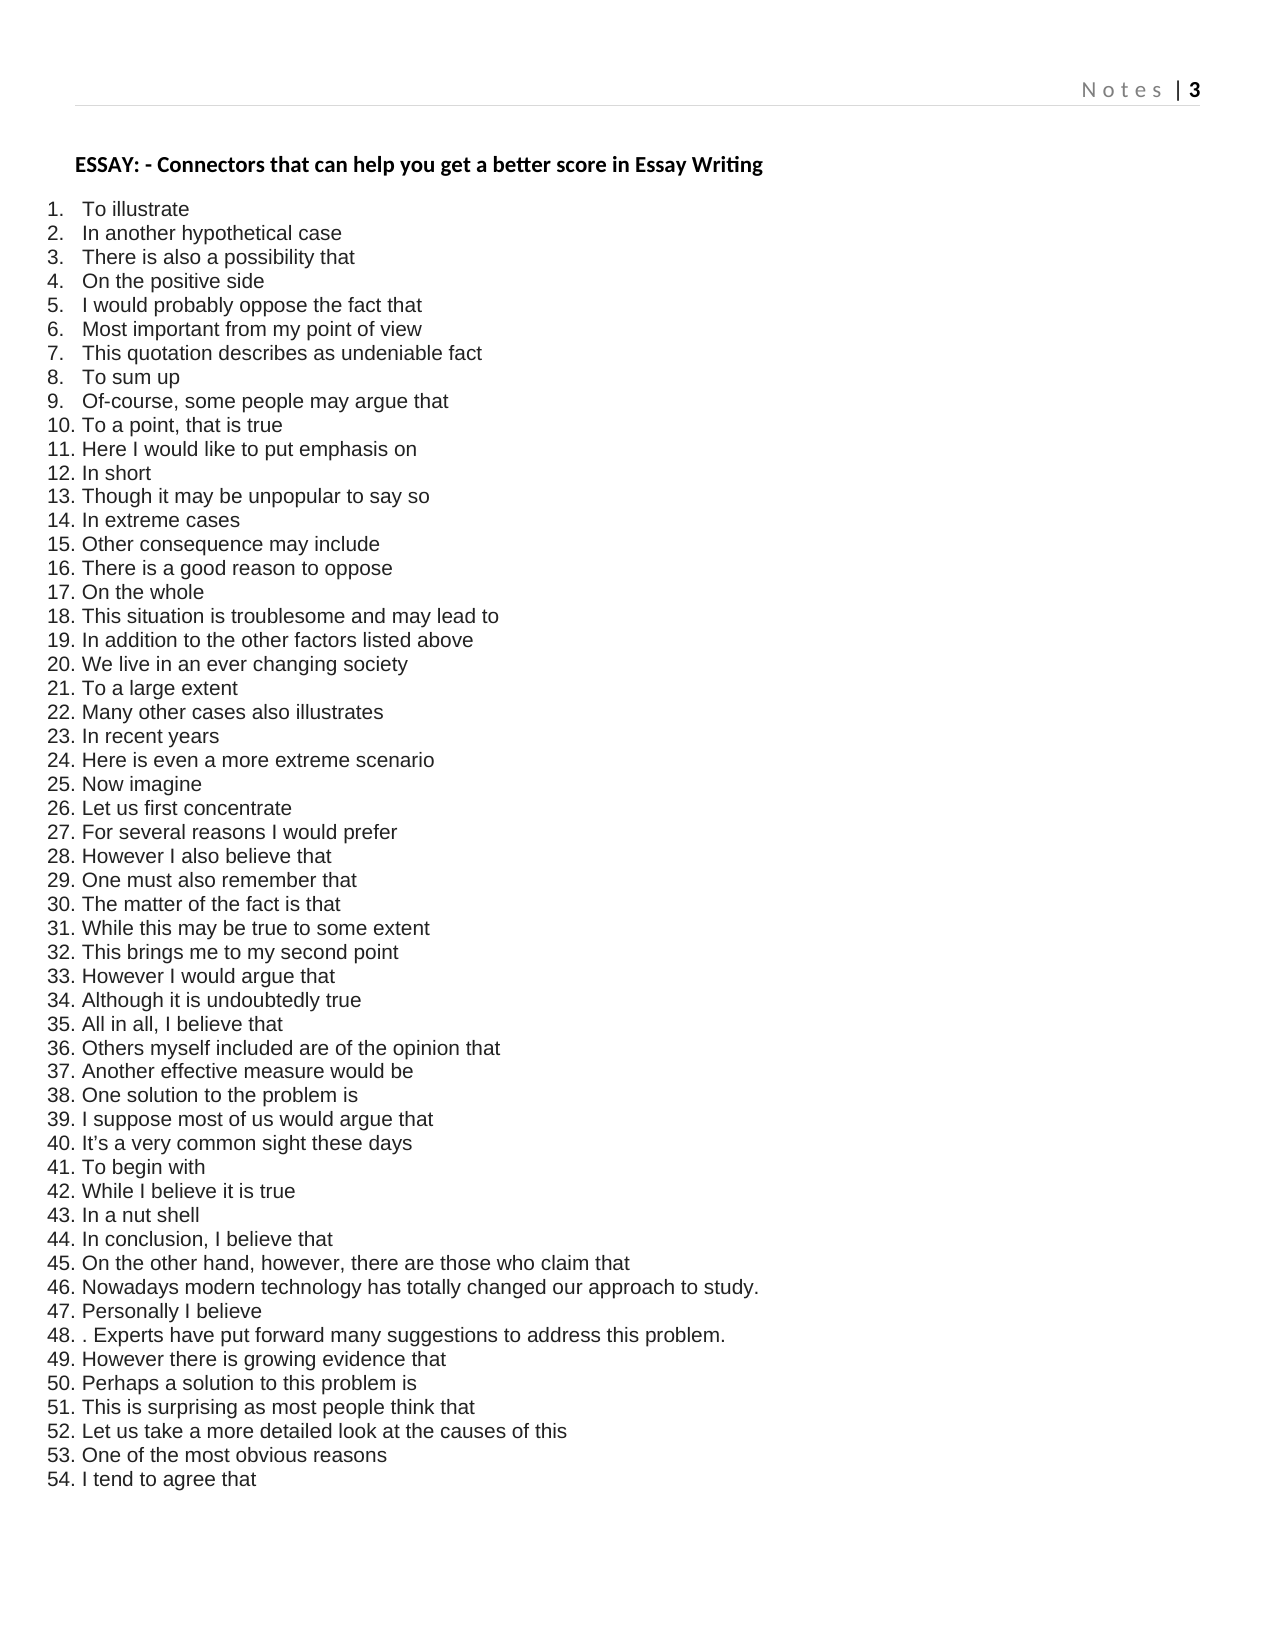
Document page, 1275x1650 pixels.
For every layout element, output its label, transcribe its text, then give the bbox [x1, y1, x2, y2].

text 10. To a point, that is true [47, 412, 1200, 436]
text 15. Other consequence may include [47, 532, 1200, 556]
text 16. There is a good reason to oppose [47, 556, 1200, 580]
text 48. . Experts have put forward many suggestions to address this problem. [47, 1323, 1200, 1347]
text 51. This is surprising as most people think that [47, 1395, 1200, 1419]
text 11. Here I would like to put emphasis on [47, 436, 1200, 460]
text 42. While I believe it is true [47, 1179, 1200, 1203]
text 36. Others myself included are of the opinion that [47, 1035, 1200, 1059]
text 35. All in all, I believe that [47, 1011, 1200, 1035]
text 9. Of-course, some people may argue that [47, 388, 1200, 412]
text 21. To a large extent [47, 676, 1200, 700]
text 2. In another hypothetical case [47, 221, 1200, 245]
text 34. Although it is undoubtedly true [47, 987, 1200, 1011]
text 44. In conclusion, I believe that [47, 1227, 1200, 1251]
text 27. For several reasons I would prefer [47, 820, 1200, 844]
text 43. In a nut shell [47, 1203, 1200, 1227]
text 54. I tend to agree that [47, 1467, 1200, 1491]
text 7. This quotation describes as undeniable fact [47, 341, 1200, 364]
text 4. On the positive side [47, 269, 1200, 293]
text 6. Most important from my point of view [47, 317, 1200, 341]
text 13. Though it may be unpopular to say so [47, 484, 1200, 508]
text 39. I suppose most of us would argue that [47, 1107, 1200, 1131]
text 53. One of the most obvious reasons [47, 1443, 1200, 1467]
text 29. One must also remember that [47, 868, 1200, 892]
text 49. However there is growing evidence that [47, 1347, 1200, 1371]
text 20. We live in an ever changing society [47, 652, 1200, 676]
text 50. Perhaps a solution to this problem is [47, 1371, 1200, 1395]
text 52. Let us take a more detailed look at the causes of this [47, 1419, 1200, 1443]
text 33. However I would argue that [47, 963, 1200, 987]
text 14. In extreme cases [47, 508, 1200, 532]
text 32. This brings me to my second point [47, 939, 1200, 963]
text 28. However I also believe that [47, 844, 1200, 868]
text 31. While this may be true to some extent [47, 916, 1200, 939]
text 1. To illustrate [47, 197, 1200, 221]
text 26. Let us first concentrate [47, 796, 1200, 820]
text ESSAY: - Connectors that can help you get a better score in Essay Writing [75, 150, 1200, 178]
text 24. Here is even a more extreme scenario [47, 748, 1200, 772]
text 8. To sum up [47, 364, 1200, 388]
text 3. There is also a possibility that [47, 245, 1200, 269]
text 37. Another effective measure would be [47, 1059, 1200, 1083]
text 23. In recent years [47, 724, 1200, 748]
text 22. Many other cases also illustrates [47, 700, 1200, 724]
text 47. Personally I believe [47, 1299, 1200, 1323]
text 40. It’s a very common sight these days [47, 1131, 1200, 1155]
text 38. One solution to the problem is [47, 1083, 1200, 1107]
text 18. This situation is troublesome and may lead to [47, 604, 1200, 628]
text 5. I would probably oppose the fact that [47, 293, 1200, 317]
text 46. Nowadays modern technology has totally changed our approach to study. [47, 1275, 1200, 1299]
text 45. On the other hand, however, there are those who claim that [47, 1251, 1200, 1275]
text 19. In addition to the other factors listed above [47, 628, 1200, 652]
text 17. On the whole [47, 580, 1200, 604]
text 12. In short [47, 460, 1200, 484]
text 25. Now imagine [47, 772, 1200, 796]
text 41. To begin with [47, 1155, 1200, 1179]
text 30. The matter of the fact is that [47, 892, 1200, 916]
